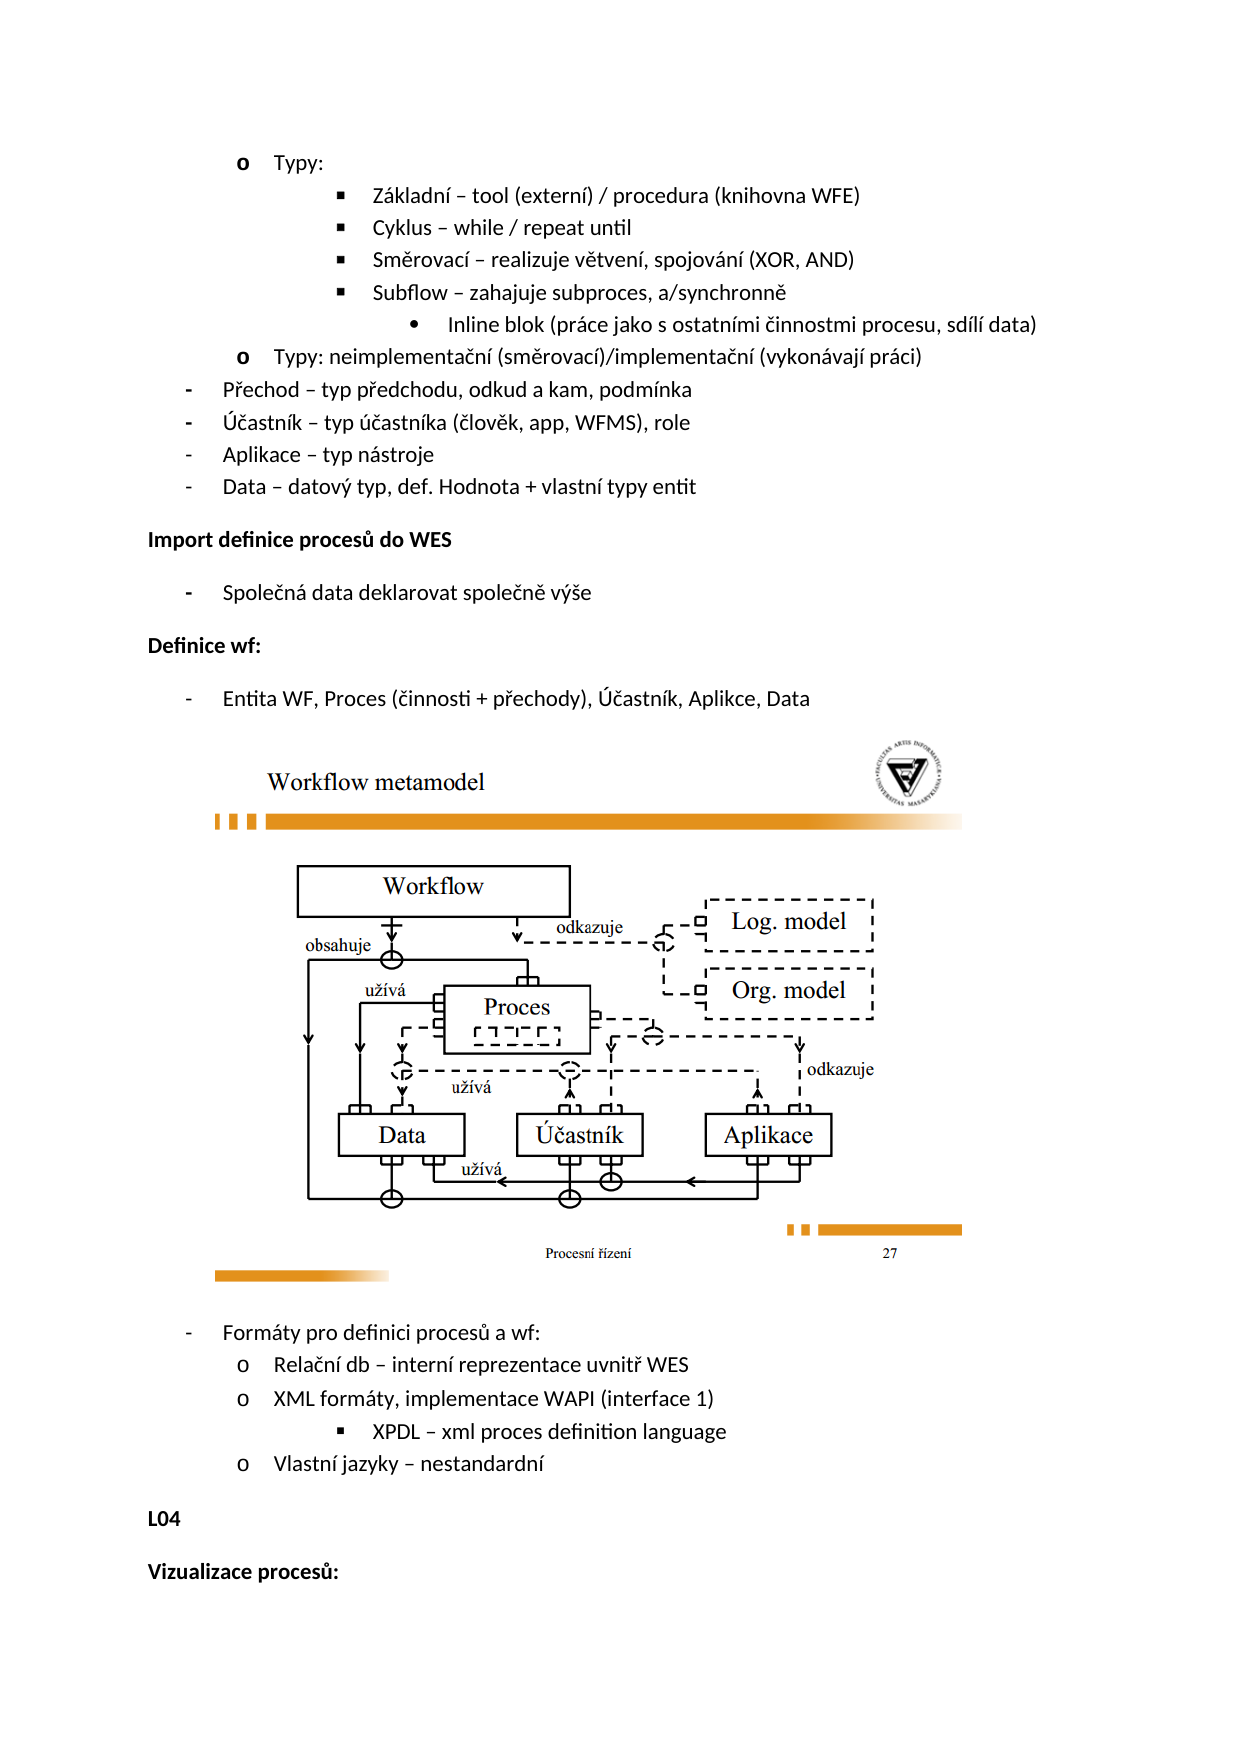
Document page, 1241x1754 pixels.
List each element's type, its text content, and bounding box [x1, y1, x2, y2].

list Účastník – typ účastníka (člověk, app, WFMS), role [185, 408, 1093, 436]
list Inline blok (práce jako s ostatními činnostmi procesu, sdílí data) [410, 310, 1093, 338]
picture [185, 737, 995, 1293]
list Typy: [236, 148, 1093, 177]
list XML formáty, implementace WAPI (interface 1) [236, 1384, 1093, 1413]
list Společná data deklarovat společně výše [185, 578, 1093, 606]
list Formáty pro definici procesů a wf: [185, 1318, 1093, 1346]
list Entita WF, Proces (činnosti + přechody), Účastník, Aplikce, Data [185, 684, 1093, 712]
list Cyklus – while / repeat until [335, 213, 1093, 241]
text Definice wf: [148, 631, 1093, 659]
list Data – datový typ, def. Hodnota + vlastní typy entit [185, 472, 1093, 500]
list Aplikace – typ nástroje [185, 440, 1093, 468]
list Typy: neimplementační (směrovací)/implementační (vykonávají práci) [236, 342, 1093, 371]
list Přechod – typ předchodu, odkud a kam, podmínka [185, 376, 1093, 404]
list Směrovací – realizuje větvení, spojování (XOR, AND) [335, 246, 1093, 273]
list Základní – tool (externí) / procedura (knihovna WFE) [335, 181, 1093, 209]
text L04 [148, 1504, 1093, 1532]
text Import definice procesů do WES [148, 525, 1093, 553]
list XPDL – xml proces definition language [335, 1417, 1093, 1445]
list Vlastní jazyky – nestandardní [236, 1449, 1093, 1478]
text Vizualizace procesů: [148, 1557, 1093, 1585]
list Subflow – zahajuje subproces, a/synchronně [335, 278, 1093, 306]
list Relační db – interní reprezentace uvnitř WES [236, 1350, 1093, 1379]
